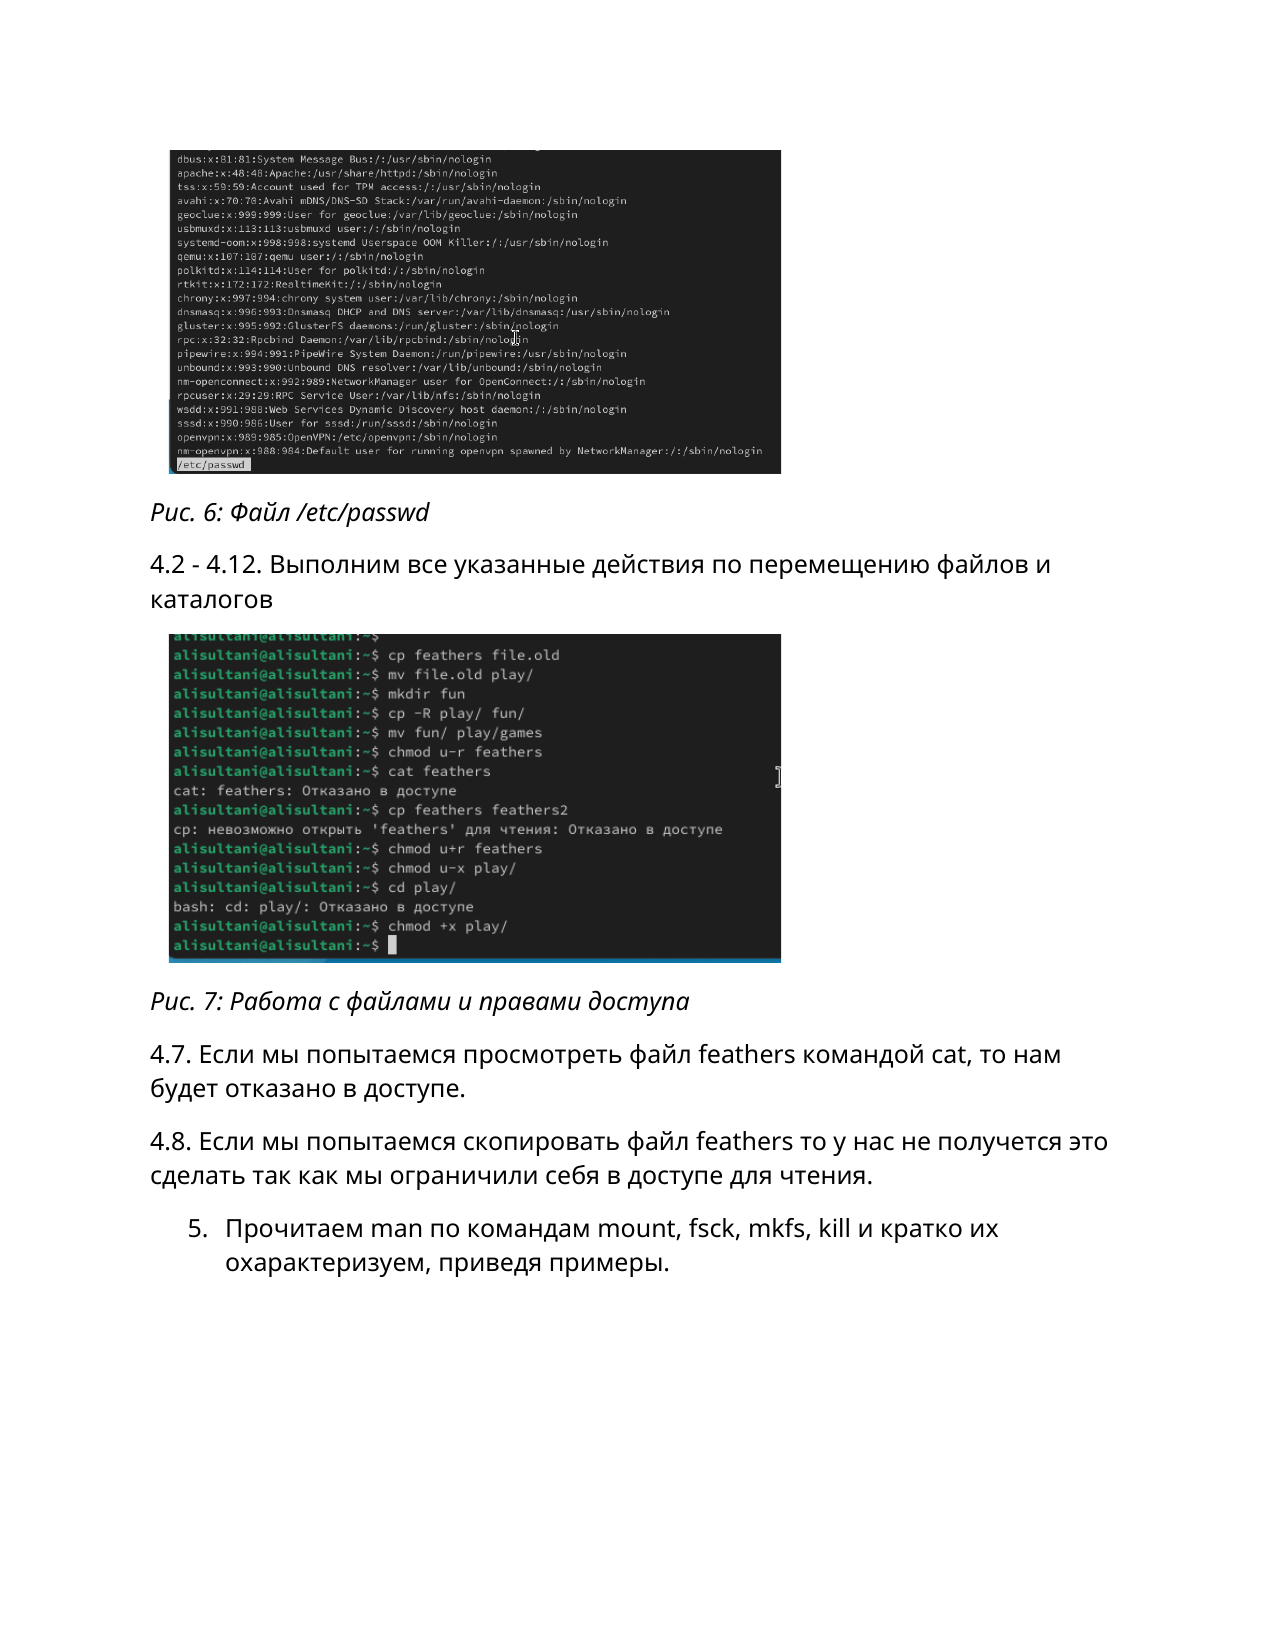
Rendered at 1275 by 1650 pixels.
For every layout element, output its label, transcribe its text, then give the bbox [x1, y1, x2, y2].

picture [168, 634, 782, 963]
picture [168, 150, 782, 474]
text 4.7. Если мы попытаемся просмотреть файл feathers командой cat, то нам будет отказано в доступе. [150, 1036, 1125, 1104]
text Рис. 7: Работа с файлами и правами доступа [150, 984, 1125, 1018]
text Рис. 6: Файл /etc/passwd [150, 494, 1125, 528]
text 4.8. Если мы попытаемся скопировать файл feathers то у нас не получется это сделать так как мы ограничили себя в доступе для чтения. [150, 1123, 1125, 1191]
list Прочитаем man по командам mount, fsck, mkfs, kill и кратко их охарактеризуем, приведя примеры. [187, 1210, 1125, 1278]
text 4.2 - 4.12. Выполним все указанные действия по перемещению файлов и каталогов [150, 547, 1125, 615]
